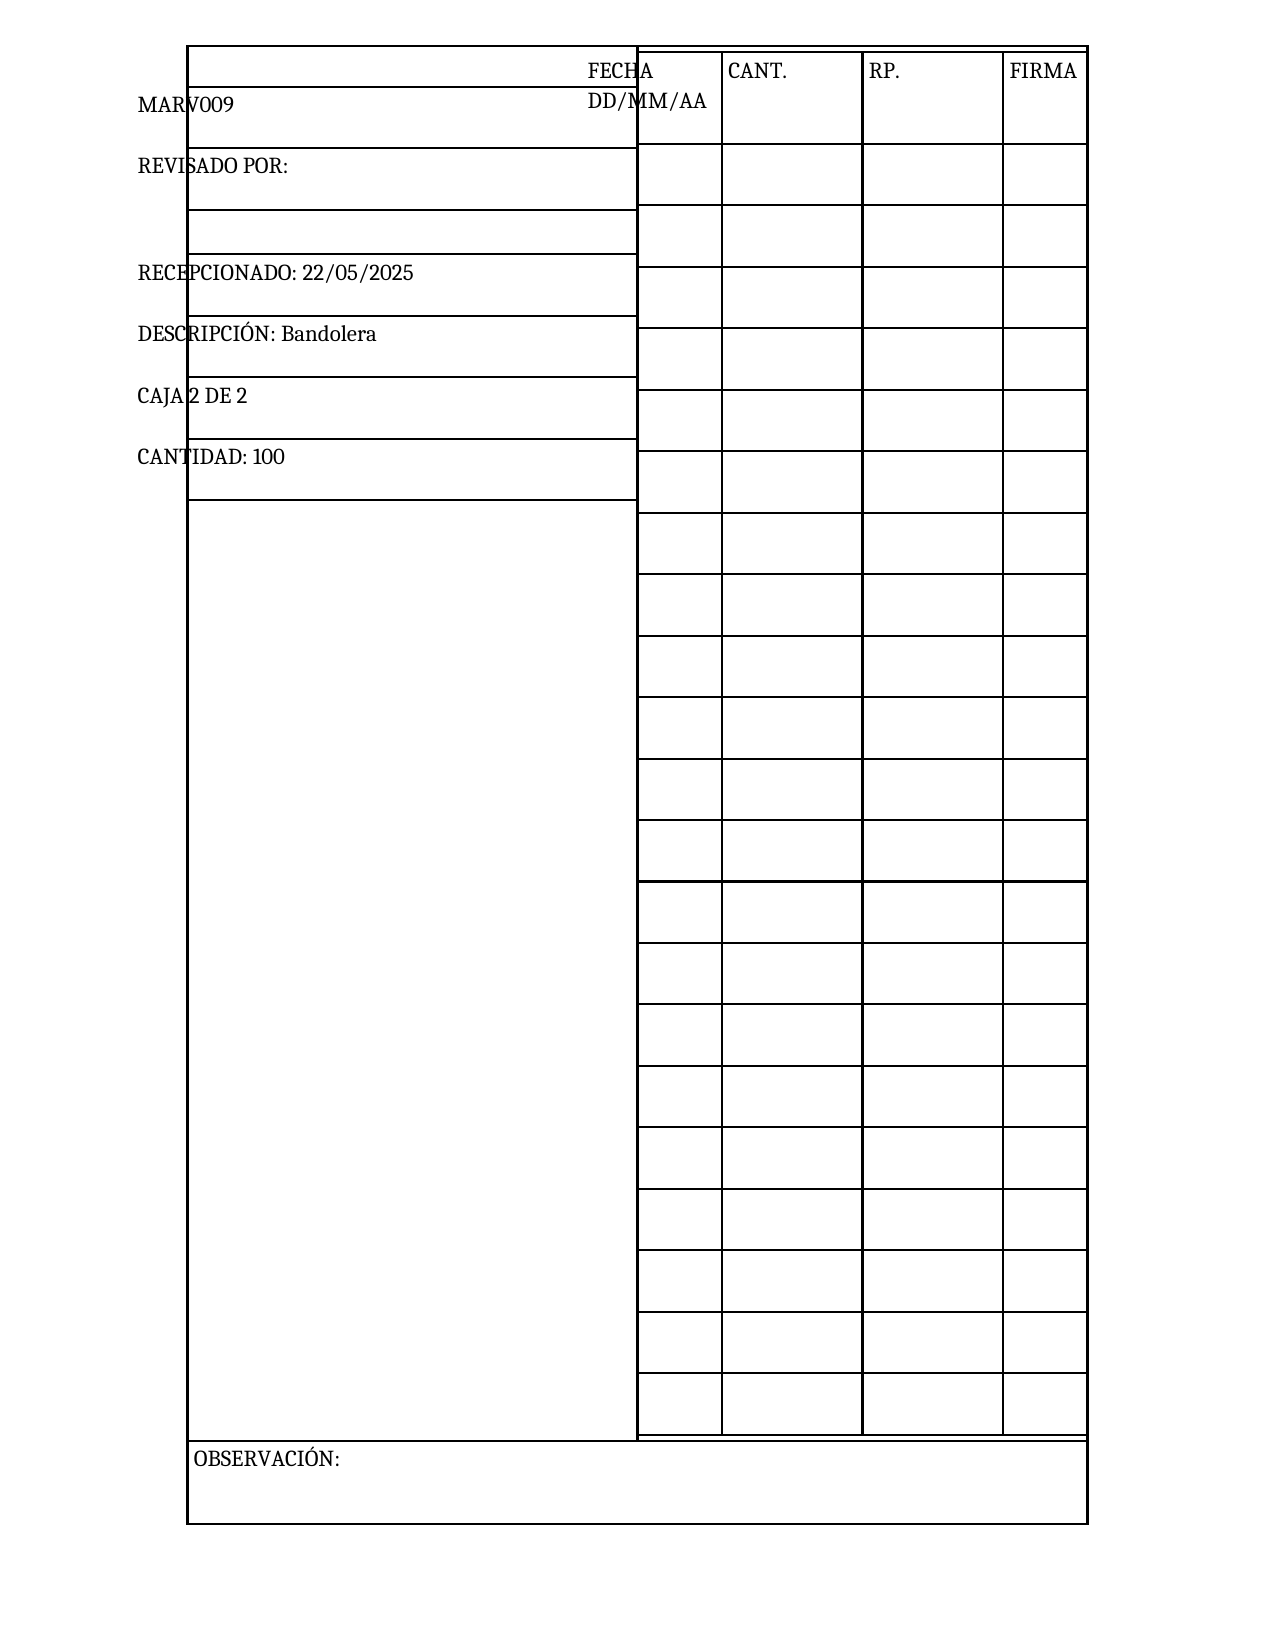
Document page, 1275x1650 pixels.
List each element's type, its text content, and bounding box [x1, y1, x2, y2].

table_header [723, 1128, 861, 1188]
table_header [639, 575, 721, 635]
table_header [864, 514, 1002, 573]
table_header [639, 47, 1086, 51]
table_header [1004, 514, 1086, 573]
table_header [723, 1190, 861, 1249]
table_header [864, 698, 1002, 758]
table_header [189, 47, 636, 86]
table_header [1004, 1374, 1086, 1434]
table_header [723, 329, 861, 389]
table_header [189, 211, 636, 253]
table_header [1004, 821, 1086, 880]
table_header [723, 53, 861, 143]
table_header [723, 637, 861, 696]
table_header [723, 944, 861, 1003]
table_header [864, 145, 1002, 204]
table_header [639, 391, 721, 450]
table_header [639, 698, 721, 758]
table_header [639, 944, 721, 1003]
table_header [723, 883, 861, 942]
table_header [723, 698, 861, 758]
table_header [1004, 944, 1086, 1003]
table_header [864, 575, 1002, 635]
table_header [639, 206, 721, 266]
table_header [189, 149, 636, 209]
table_cell OBSERVACIÓN: [189, 1442, 1086, 1523]
table_header [1004, 452, 1086, 512]
table_header [639, 760, 721, 819]
table_header [864, 1251, 1002, 1311]
table_header [639, 1128, 721, 1188]
table_header [864, 944, 1002, 1003]
table_header [723, 760, 861, 819]
table_header [1004, 1190, 1086, 1249]
table_header [1004, 391, 1086, 450]
table_header [864, 268, 1002, 327]
table_header [1004, 698, 1086, 758]
table_header [864, 1067, 1002, 1126]
table_header [639, 145, 721, 204]
table_header [1004, 1067, 1086, 1126]
table_header [1004, 1313, 1086, 1372]
table_header [1004, 575, 1086, 635]
table_header [639, 1190, 721, 1249]
table_header [864, 53, 1002, 143]
table_header [723, 1374, 861, 1434]
table_header [189, 255, 636, 315]
table_header [723, 145, 861, 204]
table_header [1004, 637, 1086, 696]
table_header [639, 53, 721, 143]
table_header [864, 1128, 1002, 1188]
table_header [864, 206, 1002, 266]
table_header [864, 637, 1002, 696]
table_header [723, 514, 861, 573]
table_header [723, 391, 861, 450]
table_header [723, 452, 861, 512]
table_header [723, 821, 861, 880]
table_header [864, 329, 1002, 389]
table_header [1004, 329, 1086, 389]
table_header [639, 1374, 721, 1434]
table_header [723, 1067, 861, 1126]
table_header [639, 1067, 721, 1126]
table_header [639, 1005, 721, 1065]
table_header [1004, 760, 1086, 819]
table_header [864, 1313, 1002, 1372]
table_header [723, 1313, 861, 1372]
table_header [864, 391, 1002, 450]
table_header [189, 501, 636, 1440]
table_header [864, 1005, 1002, 1065]
table_header [639, 268, 721, 327]
table_header [864, 1190, 1002, 1249]
table_header [1004, 268, 1086, 327]
table_header [723, 1251, 861, 1311]
table_header [639, 821, 721, 880]
table_header [639, 452, 721, 512]
table_header [1004, 145, 1086, 204]
table_header [1004, 53, 1086, 143]
table_header [723, 206, 861, 266]
table_header [723, 268, 861, 327]
table_header [864, 1374, 1002, 1434]
table_header [189, 378, 636, 438]
table_header [189, 88, 636, 147]
table_header [723, 1005, 861, 1065]
table_header [864, 821, 1002, 880]
table_header [639, 1251, 721, 1311]
table_header [639, 329, 721, 389]
table_header [639, 1436, 1086, 1440]
table_header [189, 440, 636, 499]
table_header [864, 452, 1002, 512]
table_header [864, 760, 1002, 819]
table_header [639, 637, 721, 696]
table_header [1004, 1128, 1086, 1188]
table_header [1004, 1005, 1086, 1065]
table_header [639, 1313, 721, 1372]
table_header [639, 883, 721, 942]
table_header [189, 317, 636, 376]
table_header [639, 514, 721, 573]
table_header [1004, 206, 1086, 266]
table_header [1004, 883, 1086, 942]
table_header [1004, 1251, 1086, 1311]
table_header [723, 575, 861, 635]
table_header [864, 883, 1002, 942]
